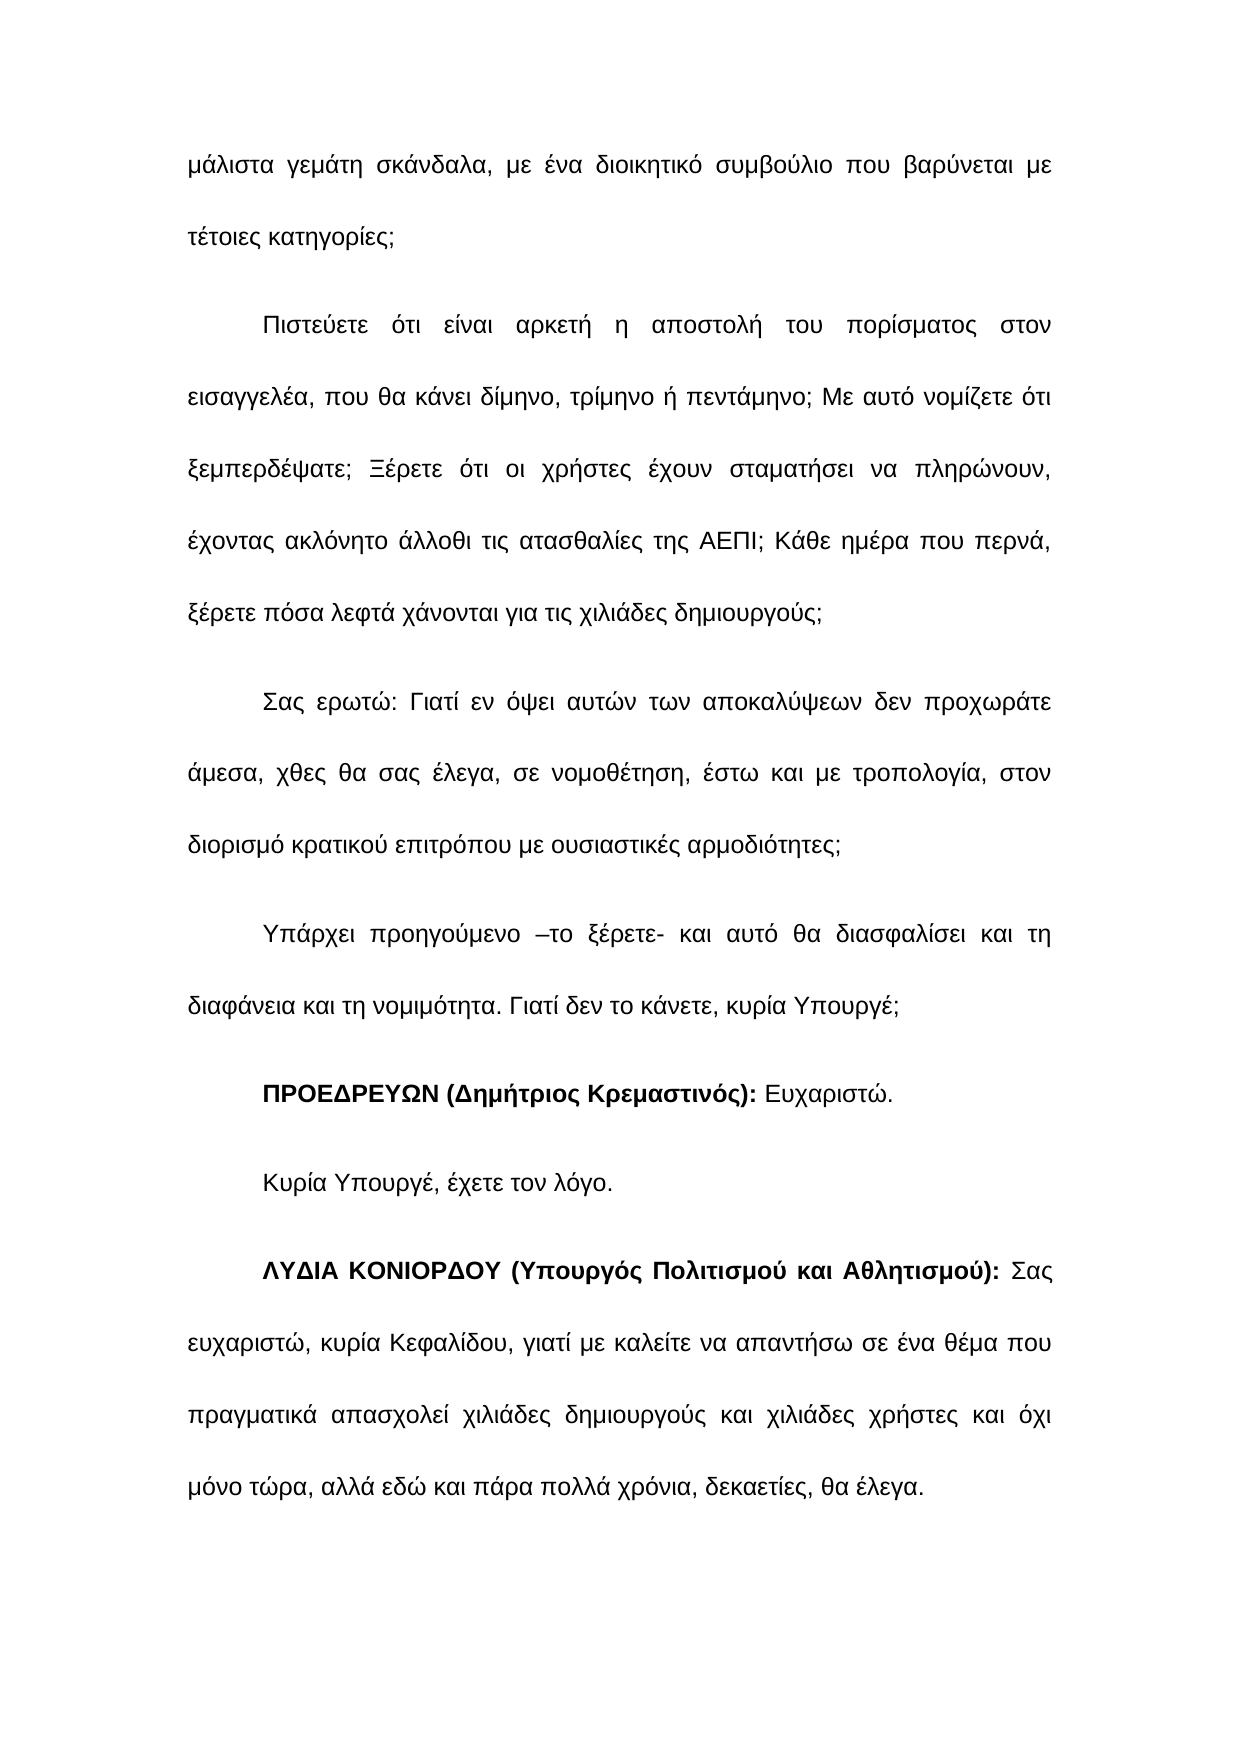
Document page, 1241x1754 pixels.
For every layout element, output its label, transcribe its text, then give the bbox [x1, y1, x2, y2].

text Κυρία Υπουργέ, έχετε τον λόγο. [187, 1168, 1053, 1196]
text ΛΥΔΙΑ ΚΟΝΙΟΡΔΟΥ (Υπουργός Πολιτισμού και Αθλητισμού): Σας ευχαριστώ, κυρία Κεφαλίδου, γιατί με καλείτε να απαντήσω σε ένα θέμα που πραγματικά απασχολεί χιλιάδες δημιουργούς και χιλιάδες χρήστες και όχι μόνο τώρα, αλλά εδώ και πάρα πολλά χρόνια, δεκαετίες, θα έλεγα. [187, 1256, 1053, 1501]
text ΠΡΟΕΔΡΕΥΩΝ (Δημήτριος Κρεμαστινός): Ευχαριστώ. [187, 1079, 1053, 1108]
text Υπάρχει προηγούμενο –το ξέρετε- και αυτό θα διασφαλίσει και τη διαφάνεια και τη νομιμότητα. Γιατί δεν το κάνετε, κυρία Υπουργέ; [187, 919, 1053, 1019]
text Πιστεύετε ότι είναι αρκετή η αποστολή του πορίσματος στον εισαγγελέα, που θα κάνει δίμηνο, τρίμηνο ή πεντάμηνο; Με αυτό νομίζετε ότι ξεμπερδέψατε; Ξέρετε ότι οι χρήστες έχουν σταματήσει να πληρώνουν, έχοντας ακλόνητο άλλοθι τις ατασθαλίες της ΑΕΠΙ; Κάθε ημέρα που περνά, ξέρετε πόσα λεφτά χάνονται για τις χιλιάδες δημιουργούς; [187, 310, 1053, 627]
text Σας ερωτώ: Γιατί εν όψει αυτών των αποκαλύψεων δεν προχωράτε άμεσα, χθες θα σας έλεγα, σε νομοθέτηση, έστω και με τροπολογία, στον διορισμό κρατικού επιτρόπου με ουσιαστικές αρμοδιότητες; [187, 686, 1053, 859]
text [187, 150, 1053, 251]
